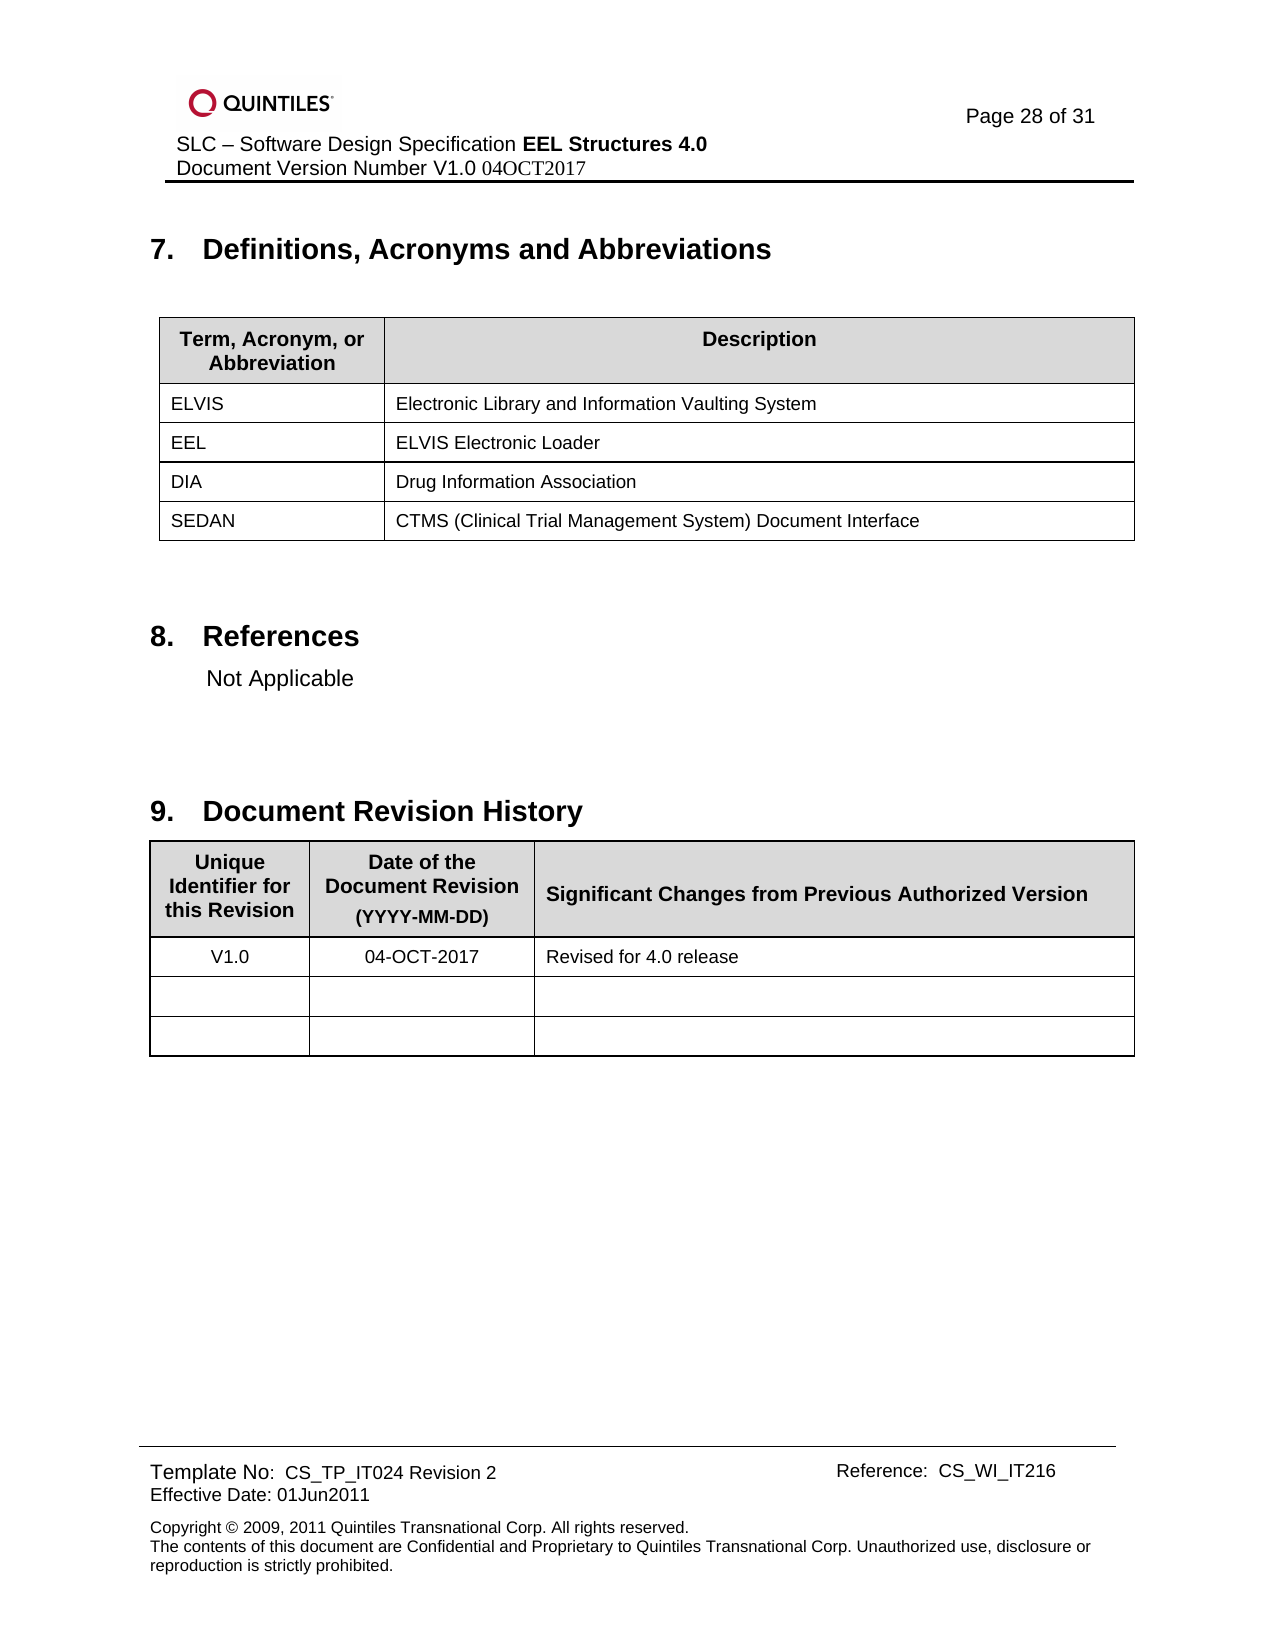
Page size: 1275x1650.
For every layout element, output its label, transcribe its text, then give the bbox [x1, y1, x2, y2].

table_cell 04-OCT-2017 [310, 938, 534, 976]
table_header Description [385, 318, 1134, 383]
table_cell [151, 977, 309, 1016]
table_cell [535, 977, 1134, 1016]
table_cell DIA [160, 463, 384, 501]
table_cell EEL [160, 423, 384, 461]
table_cell ELVIS [160, 384, 384, 422]
table_cell [535, 1017, 1134, 1055]
table_cell [310, 1017, 534, 1055]
table_cell Electronic Library and Information Vaulting System [385, 384, 1134, 422]
subtitle References [150, 619, 1125, 652]
table_cell SEDAN [160, 502, 384, 540]
text Not Applicable [206, 665, 1125, 691]
table_header Term, Acronym, or Abbreviation [160, 318, 384, 383]
table_cell [151, 1017, 309, 1055]
table_header Date of the Document Revision (YYYY-MM-DD) [310, 842, 534, 936]
table_cell Revised for 4.0 release [535, 938, 1134, 976]
subtitle Definitions, Acronyms and Abbreviations [150, 232, 1125, 266]
table_header Unique Identifier for this Revision [151, 842, 309, 936]
table_header Significant Changes from Previous Authorized Version [535, 842, 1134, 936]
table_cell CTMS (Clinical Trial Management System) Document Interface [385, 502, 1134, 540]
picture [176, 75, 342, 132]
table_cell Drug Information Association [385, 463, 1134, 501]
table_cell [310, 977, 534, 1016]
subtitle Document Revision History [150, 794, 1125, 827]
table_cell V1.0 [151, 938, 309, 976]
table_cell ELVIS Electronic Loader [385, 423, 1134, 461]
